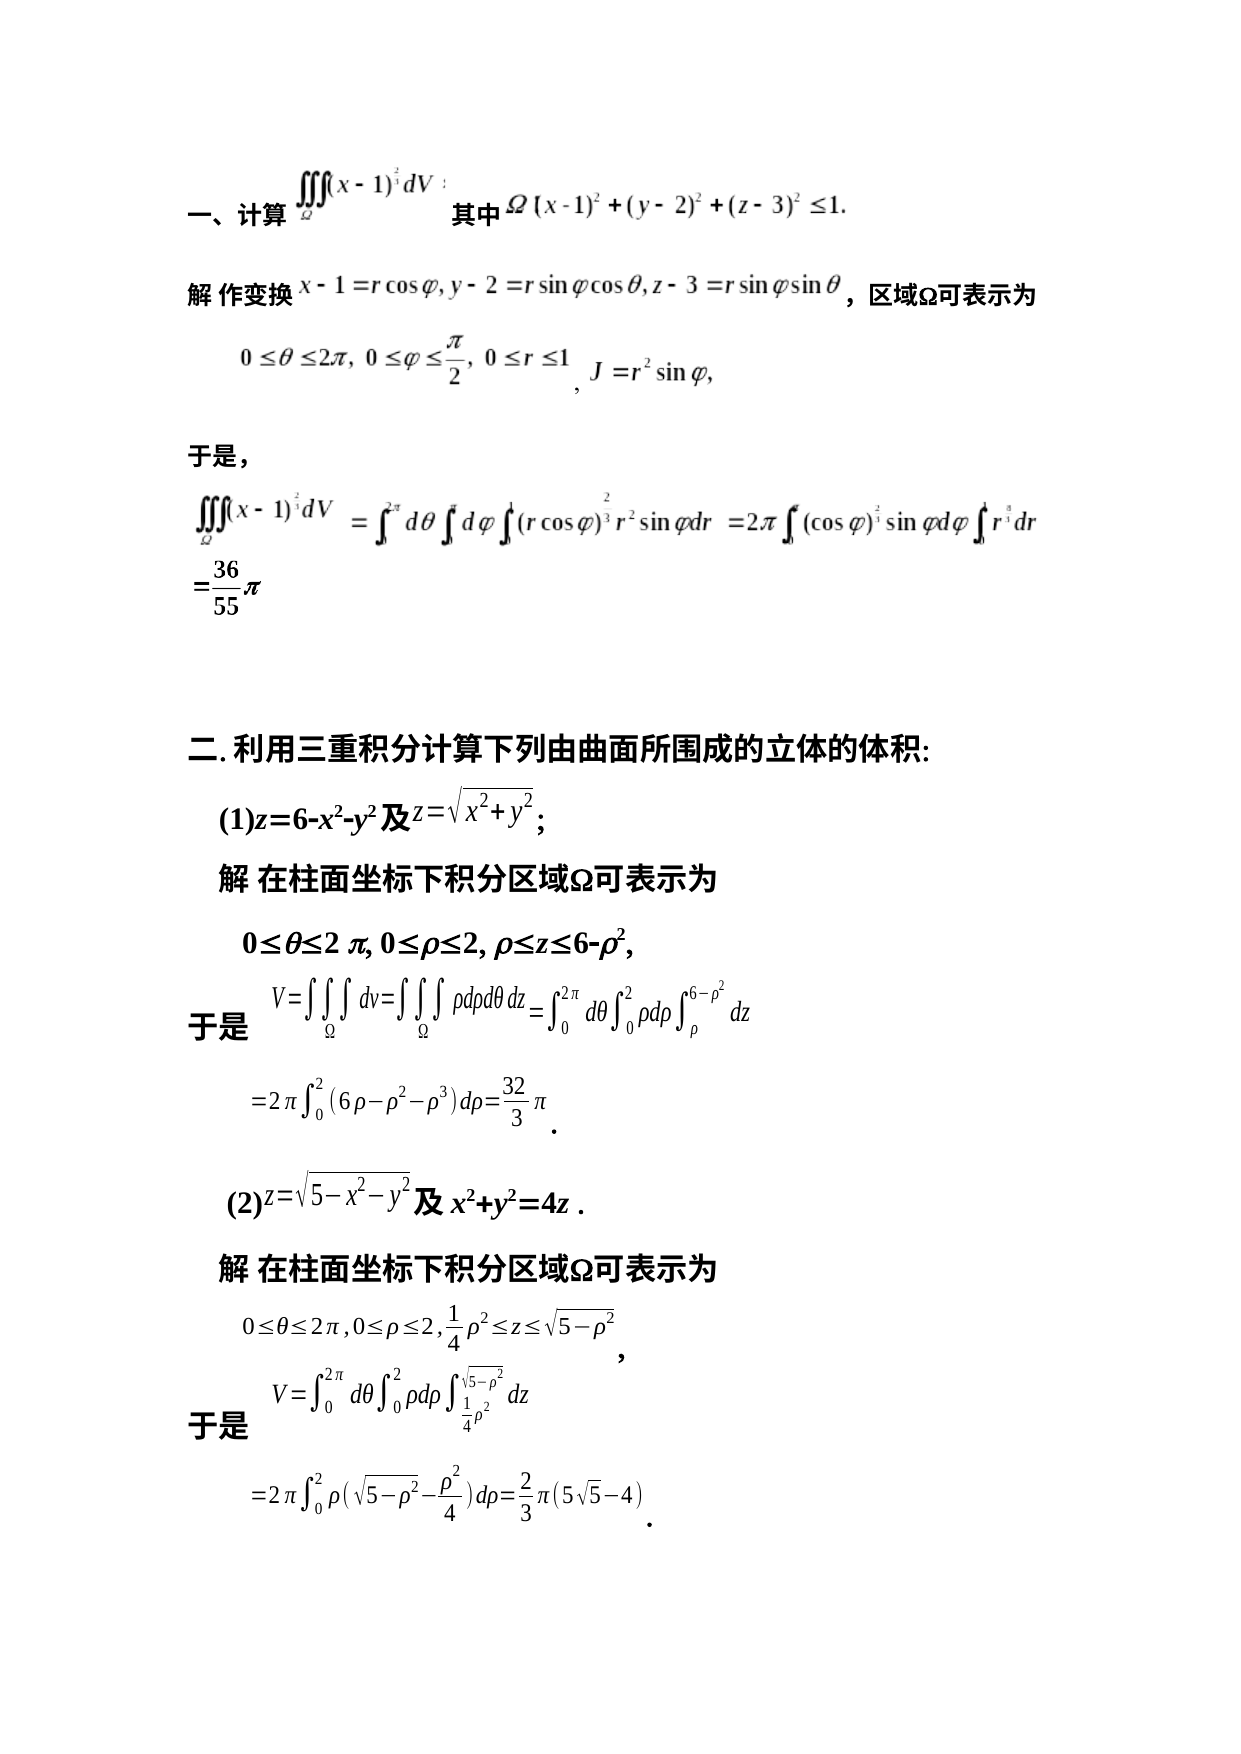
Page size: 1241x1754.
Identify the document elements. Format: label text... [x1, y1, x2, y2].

text (1)z6x2y2及 [187, 779, 1053, 844]
text 解 在柱面坐标下积分区域可表示为 [187, 1234, 1053, 1299]
text 于是， [187, 422, 1053, 487]
text 于是 [187, 1364, 1053, 1462]
text (2)及x2y24z [187, 1169, 1053, 1234]
text 于是 [187, 974, 1053, 1072]
text 02 02 z62 [187, 909, 1053, 974]
text 解 作变换，区域可表示为 [187, 259, 1053, 324]
text 一、计算 其中 [187, 162, 1053, 259]
text 解 在柱面坐标下积分区域可表示为 [187, 844, 1053, 909]
text 二 利用三重积分计算下列由曲面所围成的立体的体积 [187, 714, 1053, 779]
